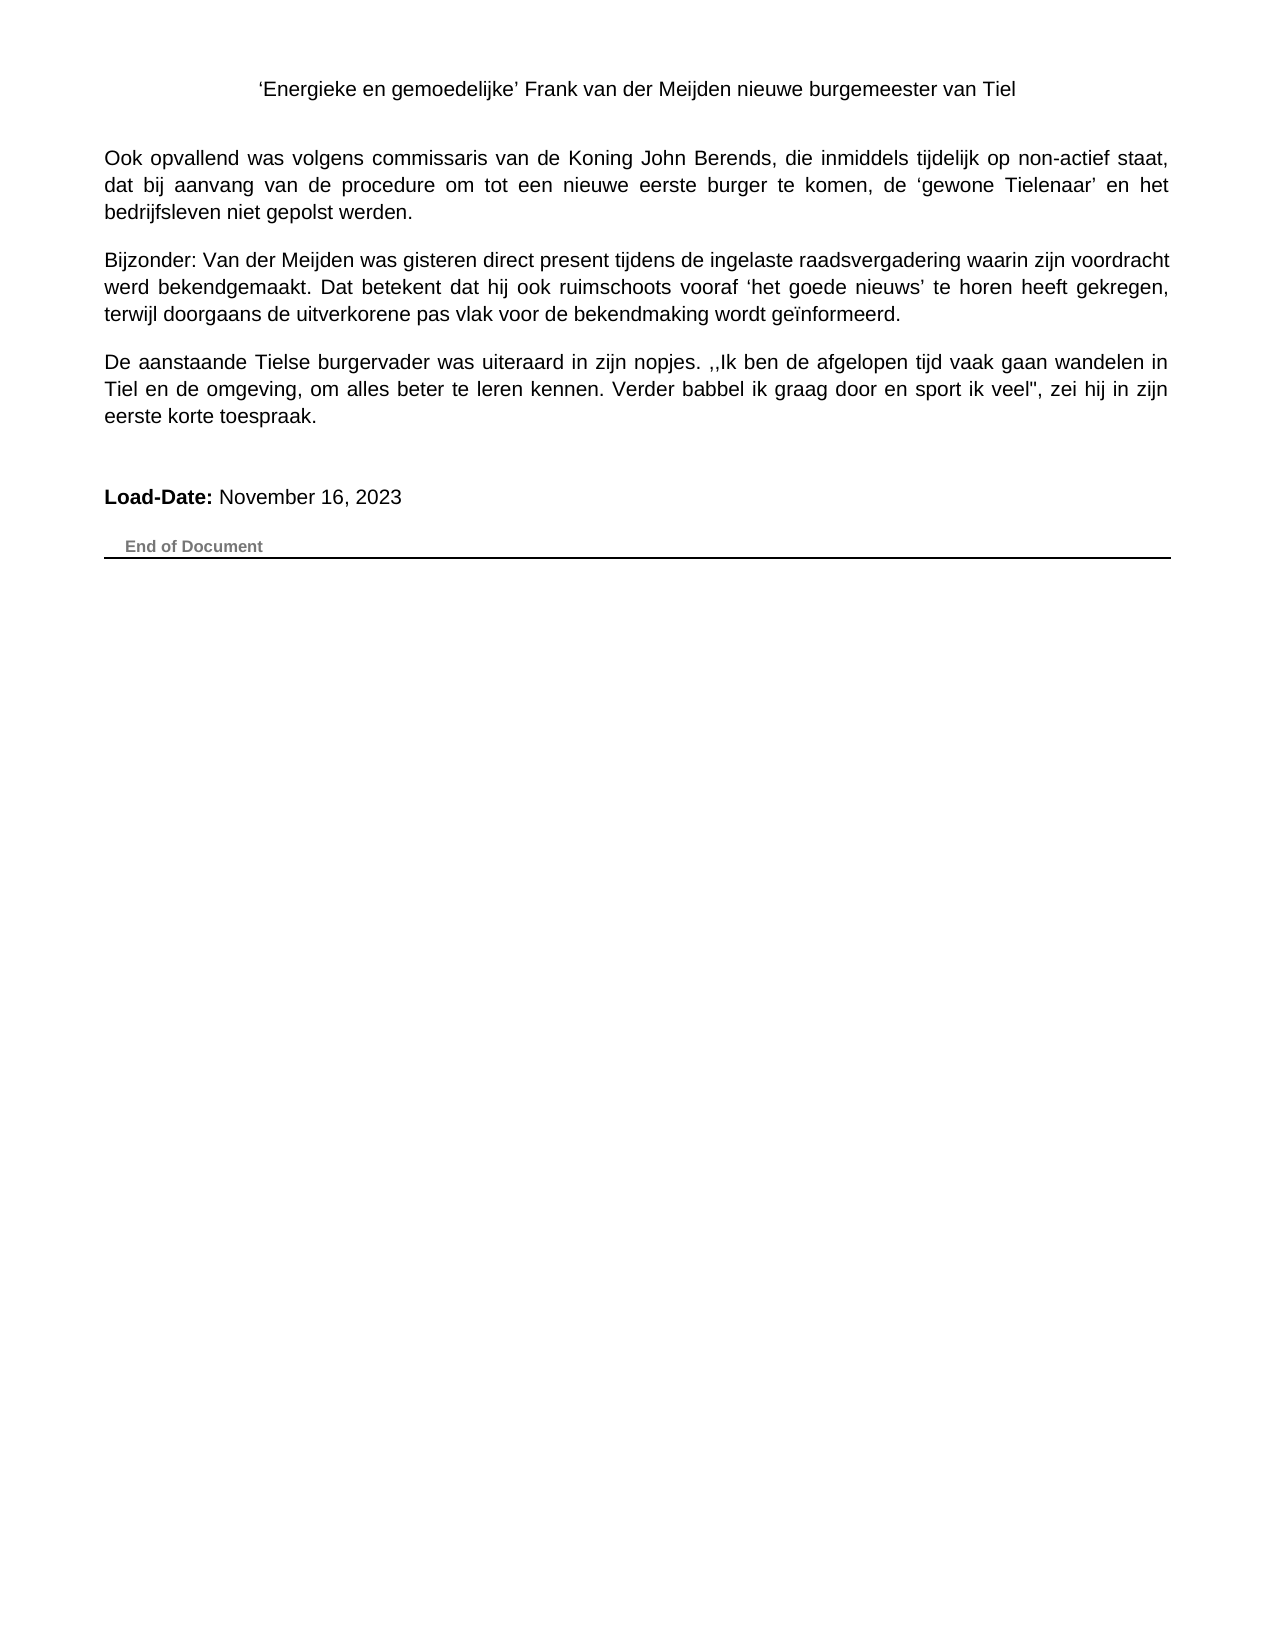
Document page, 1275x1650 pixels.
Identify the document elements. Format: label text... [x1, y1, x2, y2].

text End of Document [125, 537, 1171, 556]
text De aanstaande Tielse burgervader was uiteraard in zijn nopjes. ,,Ik ben de afgelopen tijd vaak gaan wandelen in Tiel en de omgeving, om alles beter te leren kennen. Verder babbel ik graag door en sport ik veel", zei hij in zijn eerste korte toespraak. [104, 346, 1171, 428]
text Ook opvallend was volgens commissaris van de Koning John Berends, die inmiddels tijdelijk op non-actief staat, dat bij aanvang van de procedure om tot een nieuwe eerste burger te komen, de ‘gewone Tielenaar’ en het bedrijfsleven niet gepolst werden. [104, 142, 1171, 223]
text Bijzonder: Van der Meijden was gisteren direct present tijdens de ingelaste raadsvergadering waarin zijn voordracht werd bekendgemaakt. Dat betekent dat hij ook ruimschoots vooraf ‘het goede nieuws’ te horen heeft gekregen, terwijl doorgaans de uitverkorene pas vlak voor de bekendmaking wordt geïnformeerd. [104, 244, 1171, 326]
text Load-Date: November 16, 2023 [104, 453, 1171, 508]
